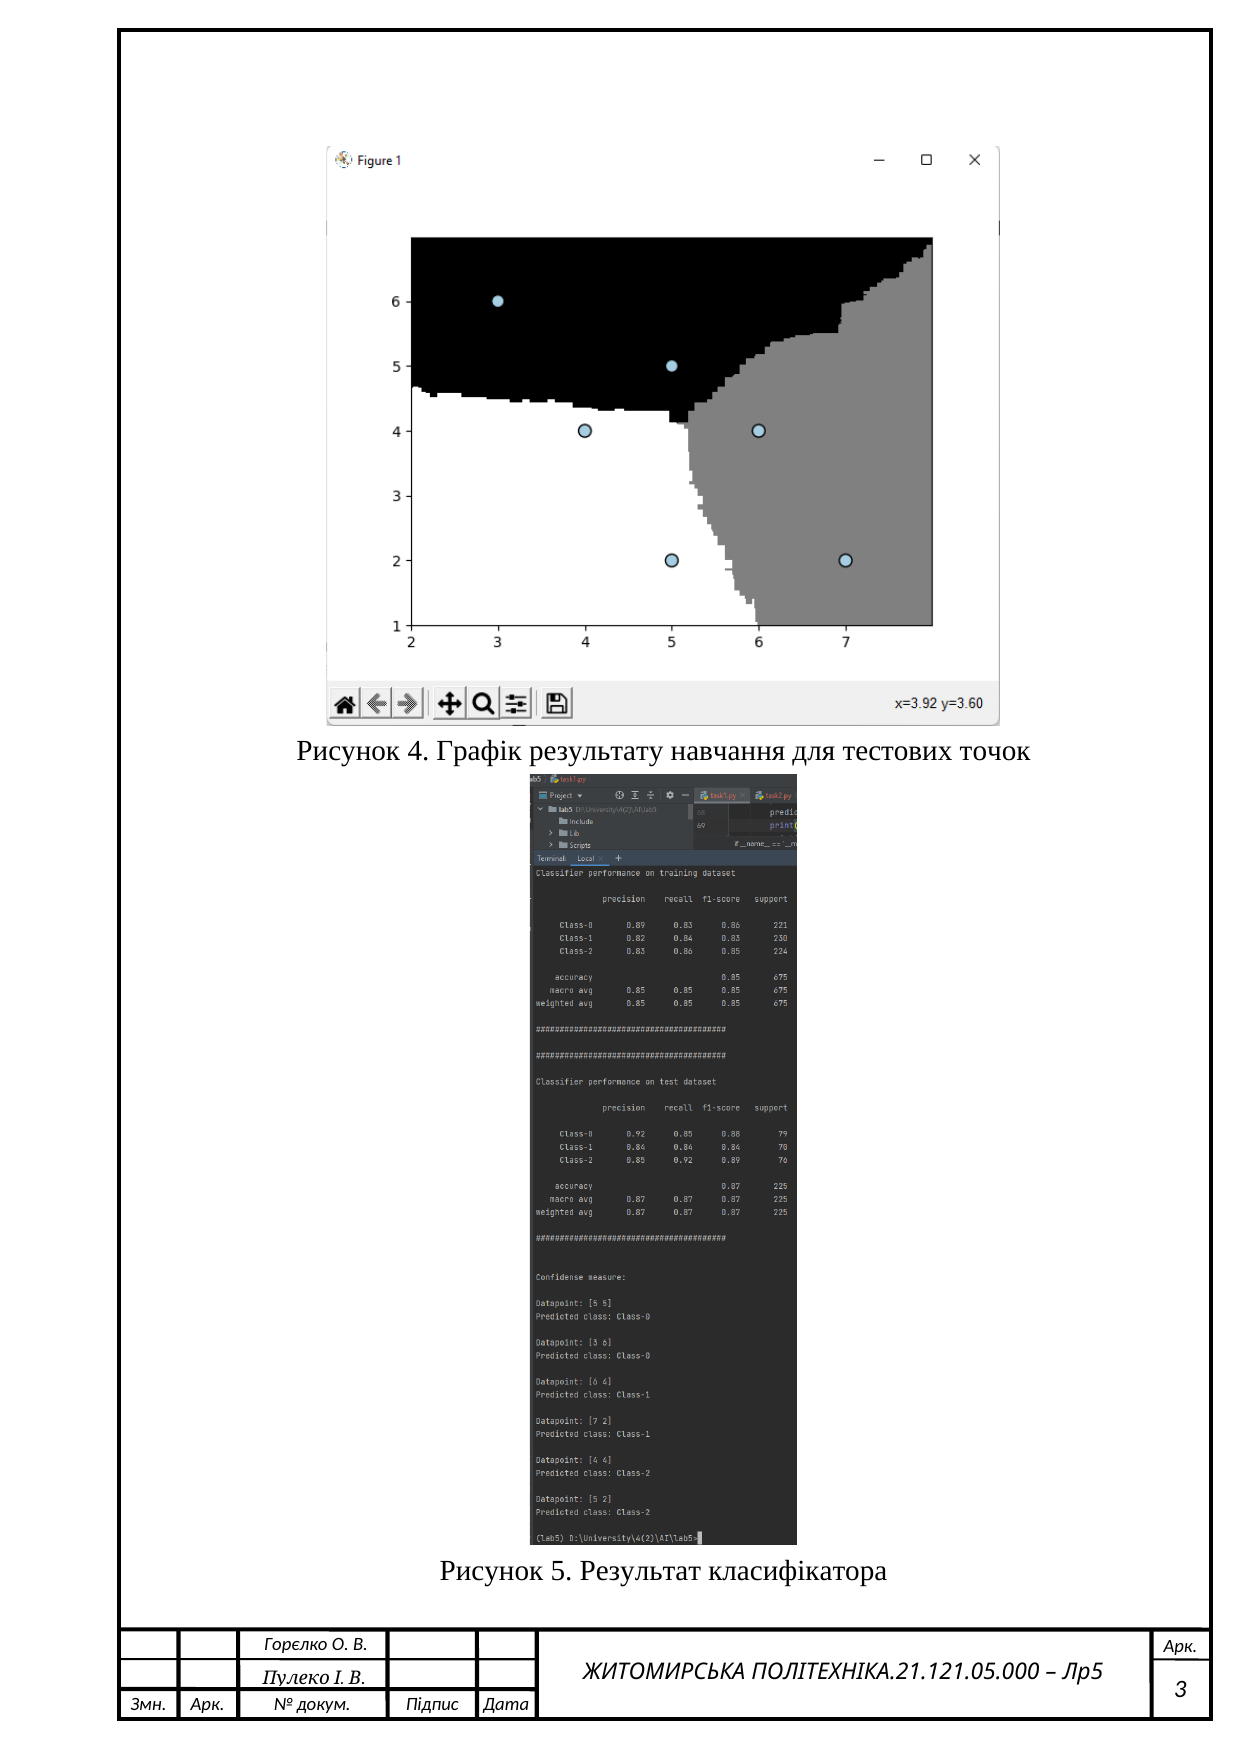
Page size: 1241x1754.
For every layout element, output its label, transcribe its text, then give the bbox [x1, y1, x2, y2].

text Рисунок 5. Результат класифікатора [148, 1553, 1179, 1586]
picture [529, 774, 797, 1545]
picture [326, 146, 1000, 726]
text Рисунок 4. Графік результату навчання для тестових точок [148, 733, 1179, 767]
